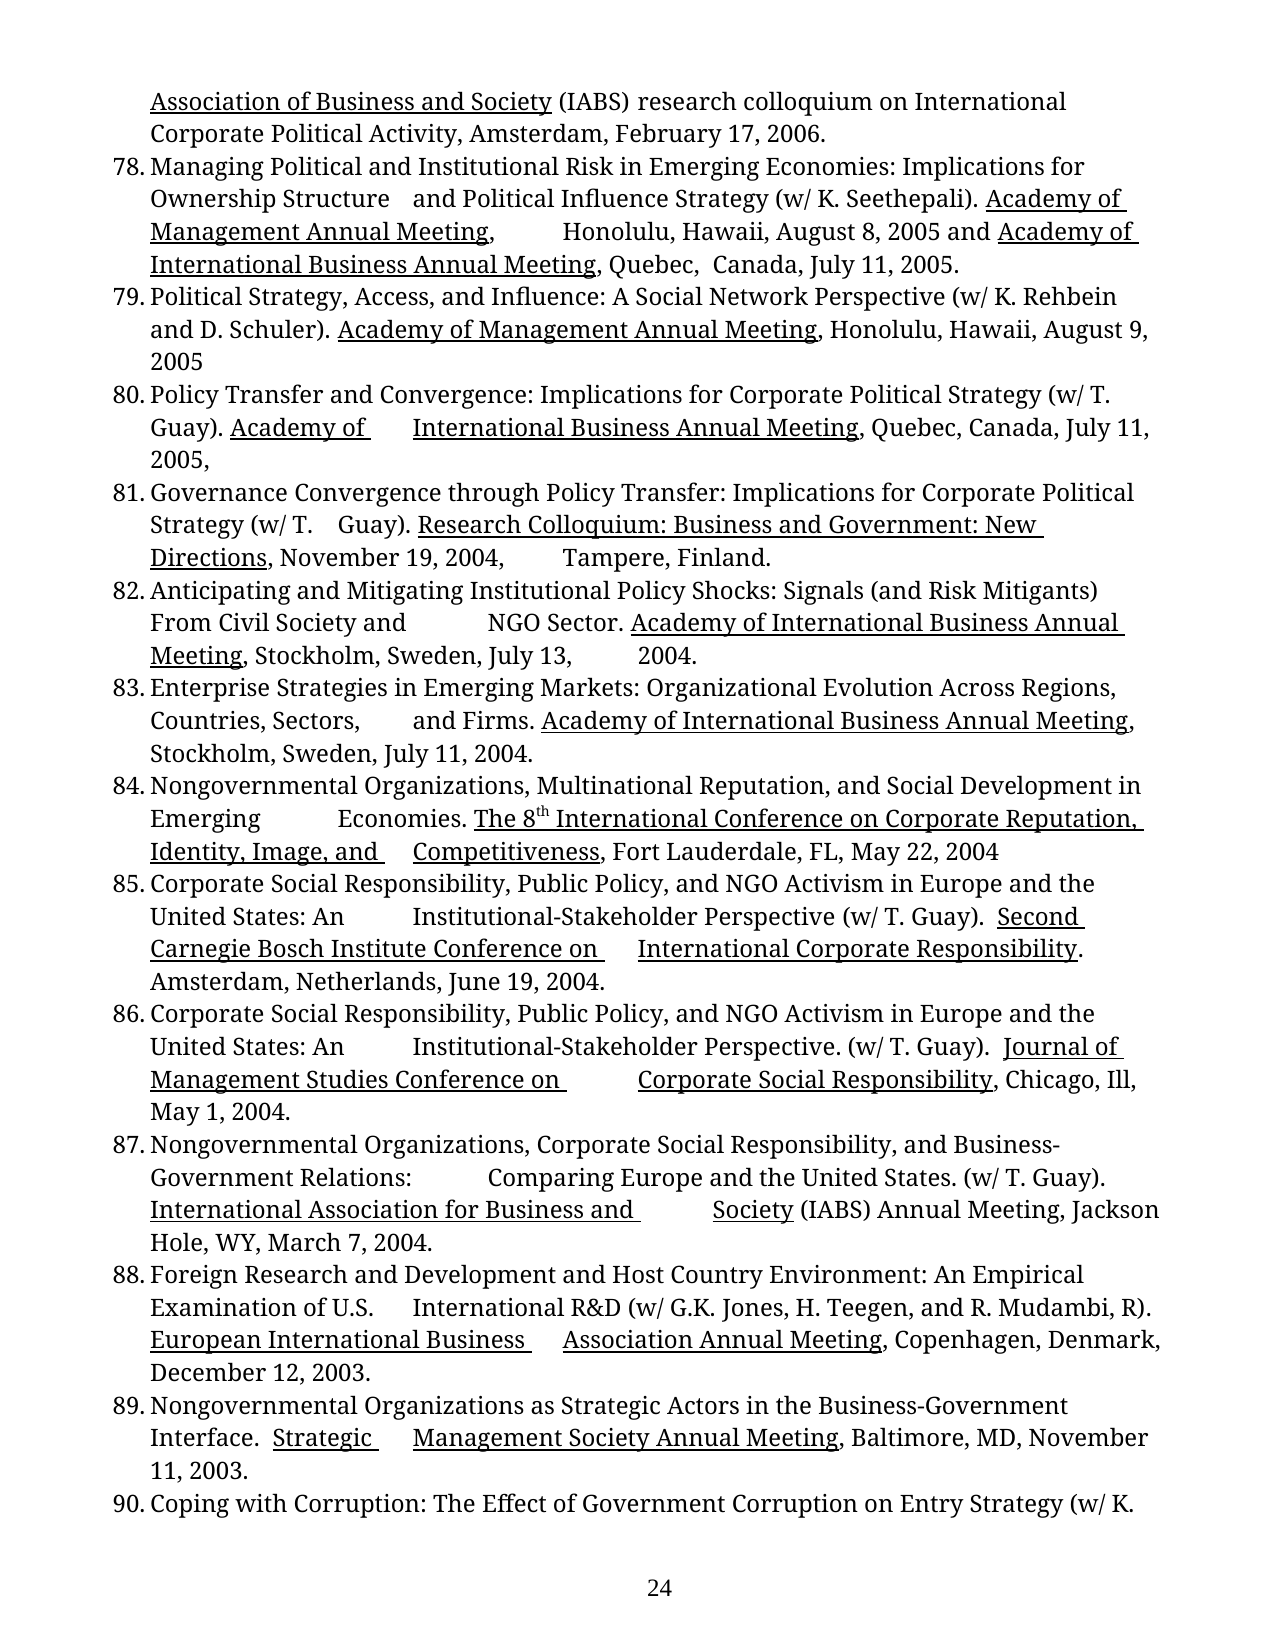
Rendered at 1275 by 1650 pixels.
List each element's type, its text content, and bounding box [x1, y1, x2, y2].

list Foreign Research and Development and Host Country Environment: An Empirical Examination of U.S. International R&D (w/ G.K. Jones, H. Teegen, and R. Mudambi, R). European International Business Association Annual Meeting, Copenhagen, Denmark, December 12, 2003. [112, 1258, 1161, 1388]
list Anticipating and Mitigating Institutional Policy Shocks: Signals (and Risk Mitigants) From Civil Society and NGO Sector. Academy of International Business Annual Meeting, Stockholm, Sweden, July 13, 2004. [112, 573, 1161, 671]
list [112, 84, 1161, 149]
list Nongovernmental Organizations, Multinational Reputation, and Social Development in Emerging Economies. The 8th International Conference on Corporate Reputation, Identity, Image, and Competitiveness, Fort Lauderdale, FL, May 22, 2004 [112, 769, 1161, 867]
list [112, 1486, 1161, 1519]
subtitle Corporate Social Responsibility, Public Policy, and NGO Activism in Europe and the United States: An Institutional-Stakeholder Perspective (w/ T. Guay). Second Carnegie Bosch Institute Conference on International Corporate Responsibility. Amsterdam, Netherlands, June 19, 2004. [112, 867, 1161, 997]
list Policy Transfer and Convergence: Implications for Corporate Political Strategy (w/ T. Guay). Academy of International Business Annual Meeting, Quebec, Canada, July 11, 2005, [112, 378, 1161, 476]
list Corporate Social Responsibility, Public Policy, and NGO Activism in Europe and the United States: An Institutional-Stakeholder Perspective. (w/ T. Guay). Journal of Management Studies Conference on Corporate Social Responsibility, Chicago, Ill, May 1, 2004. [112, 997, 1161, 1128]
list Enterprise Strategies in Emerging Markets: Organizational Evolution Across Regions, Countries, Sectors, and Firms. Academy of International Business Annual Meeting, Stockholm, Sweden, July 11, 2004. [112, 671, 1161, 769]
list Managing Political and Institutional Risk in Emerging Economies: Implications for Ownership Structure and Political Influence Strategy (w/ K. Seethepali). Academy of Management Annual Meeting, Honolulu, Hawaii, August 8, 2005 and Academy of International Business Annual Meeting, Quebec, Canada, July 11, 2005. [112, 149, 1161, 280]
list Nongovernmental Organizations as Strategic Actors in the Business-Government Interface. Strategic Management Society Annual Meeting, Baltimore, MD, November 11, 2003. [112, 1388, 1161, 1486]
list Governance Convergence through Policy Transfer: Implications for Corporate Political Strategy (w/ T. Guay). Research Colloquium: Business and Government: New Directions, November 19, 2004, Tampere, Finland. [112, 476, 1161, 573]
list Political Strategy, Access, and Influence: A Social Network Perspective (w/ K. Rehbein and D. Schuler). Academy of Management Annual Meeting, Honolulu, Hawaii, August 9, 2005 [112, 280, 1161, 378]
subtitle Nongovernmental Organizations, Corporate Social Responsibility, and Business-Government Relations: Comparing Europe and the United States. (w/ T. Guay). International Association for Business and Society (IABS) Annual Meeting, Jackson Hole, WY, March 7, 2004. [112, 1128, 1161, 1258]
